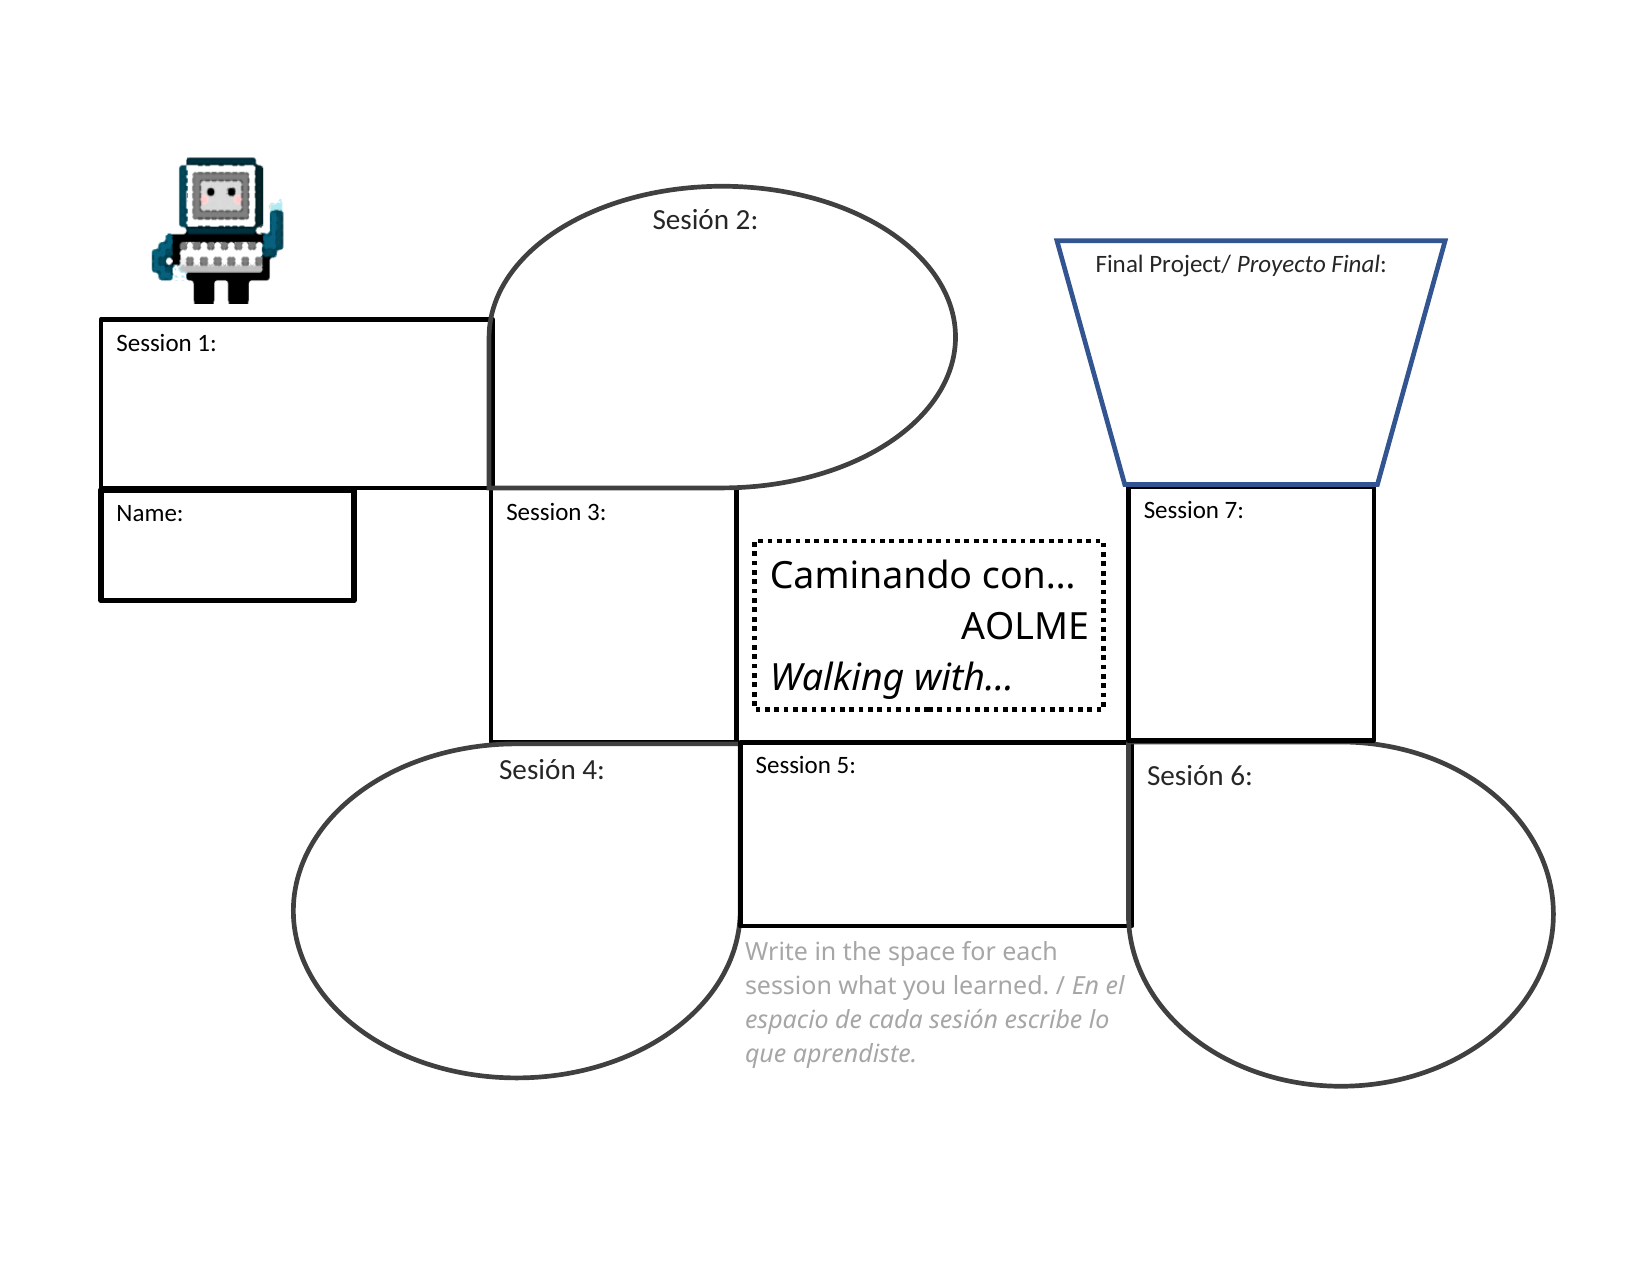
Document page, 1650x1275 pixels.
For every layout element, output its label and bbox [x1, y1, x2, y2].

picture [150, 149, 286, 304]
